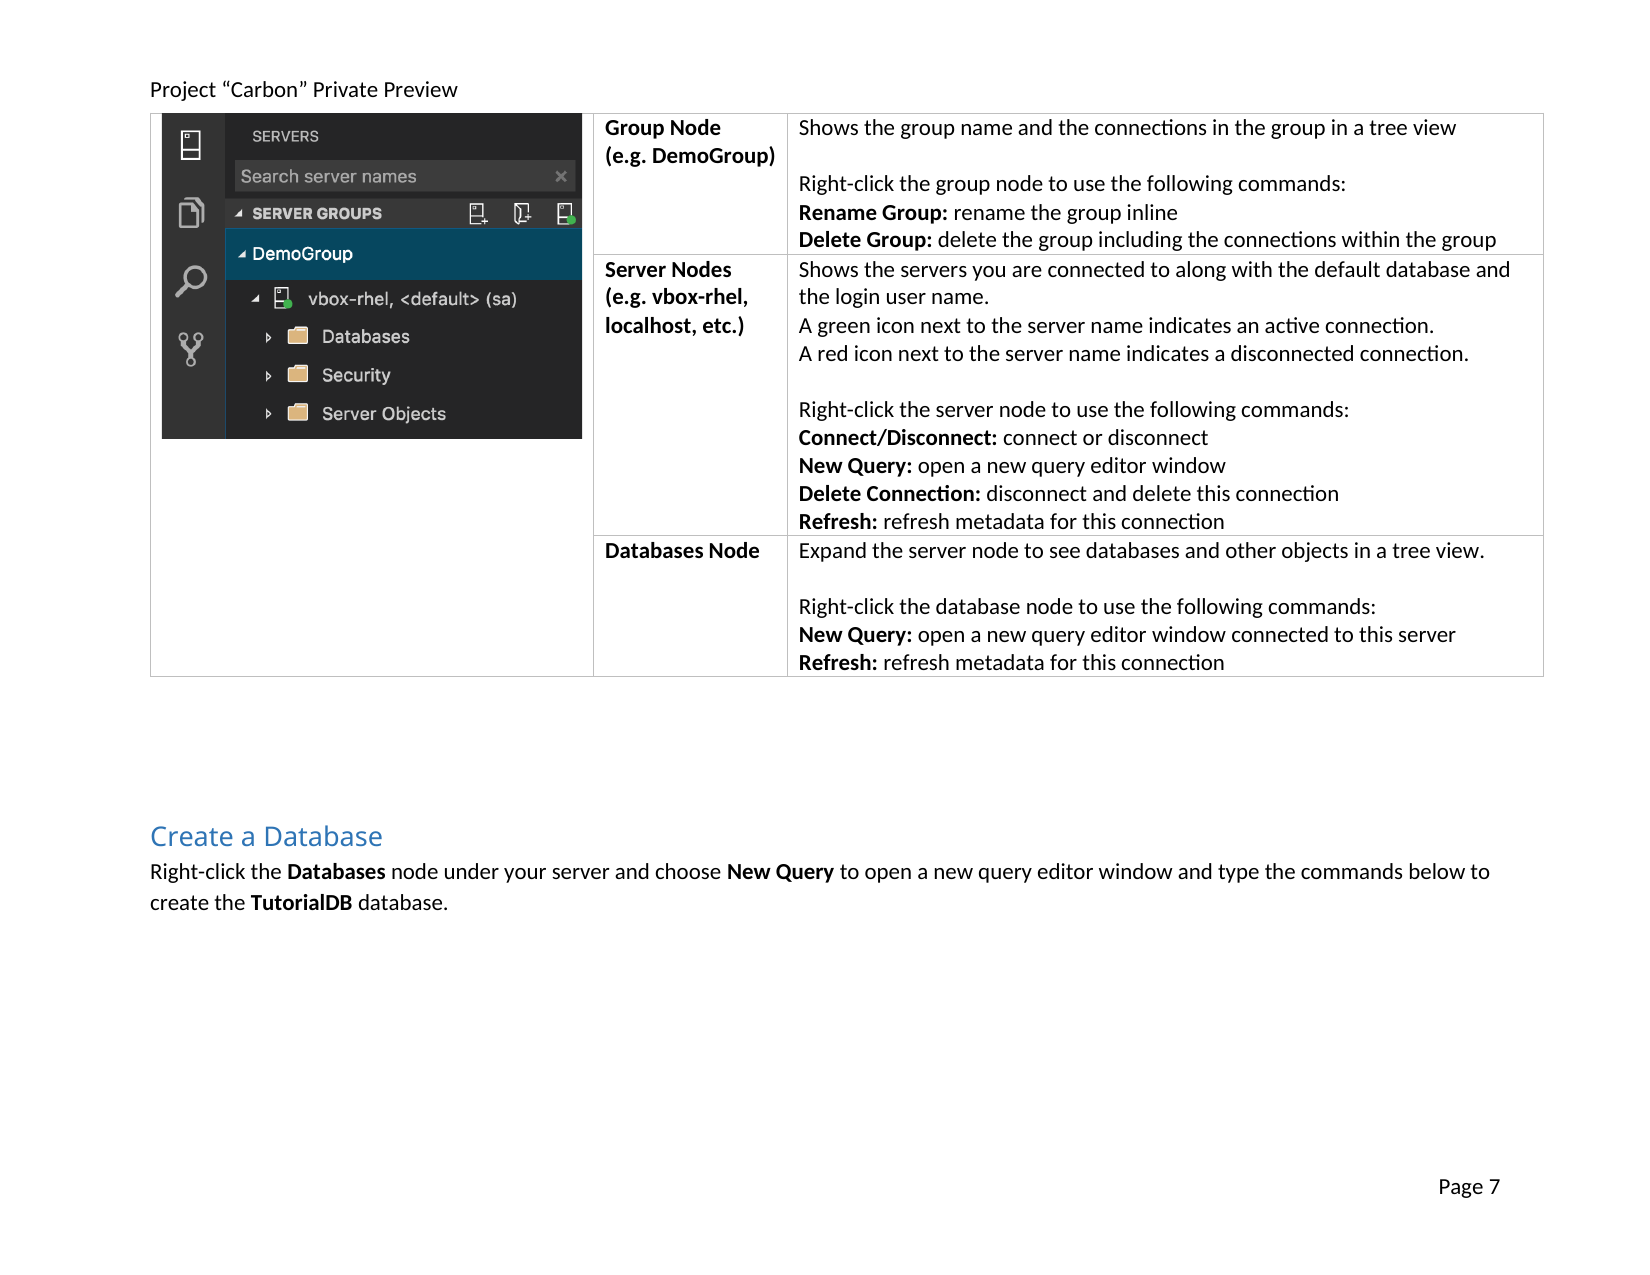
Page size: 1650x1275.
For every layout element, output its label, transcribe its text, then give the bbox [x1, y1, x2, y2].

text Right-click the Databases node under your server and choose New Query to open a new query editor window and type the commands below to create the TutorialDB database. [150, 857, 1500, 916]
picture [266, 251, 274, 259]
table_cell Group Node (e.g. DemoGroup) [594, 114, 787, 254]
picture [329, 251, 335, 259]
table_cell Expand the server node to see databases and other objects in a tree view. Right-click the database node to use the following commands: New Query: open a new query editor window connected to this server Refresh: refresh metadata for this connection [788, 536, 1543, 676]
table_cell Databases Node [594, 536, 787, 676]
table_cell Server Nodes (e.g. vbox-rhel, localhost, etc.) [594, 255, 787, 535]
picture [338, 250, 352, 262]
picture [292, 250, 298, 260]
picture [161, 113, 583, 439]
table_cell Shows the group name and the connections in the group in a tree view Right-click the group node to use the following commands: Rename Group: rename the group inline Delete Group: delete the group including the connections within the group [788, 114, 1543, 254]
picture [254, 248, 261, 259]
table_cell Shows the servers you are connected to along with the default database and the login user name. A green icon next to the server name indicates an active connection. A red icon next to the server name indicates a disconnected connection. Right-click the server node to use the following commands: Connect/Disconnect: connect or disconnect New Query: open a new query editor window Delete Connection: disconnect and delete this connection Refresh: refresh metadata for this connection [788, 255, 1543, 535]
subtitle Create a Database [150, 818, 1500, 854]
